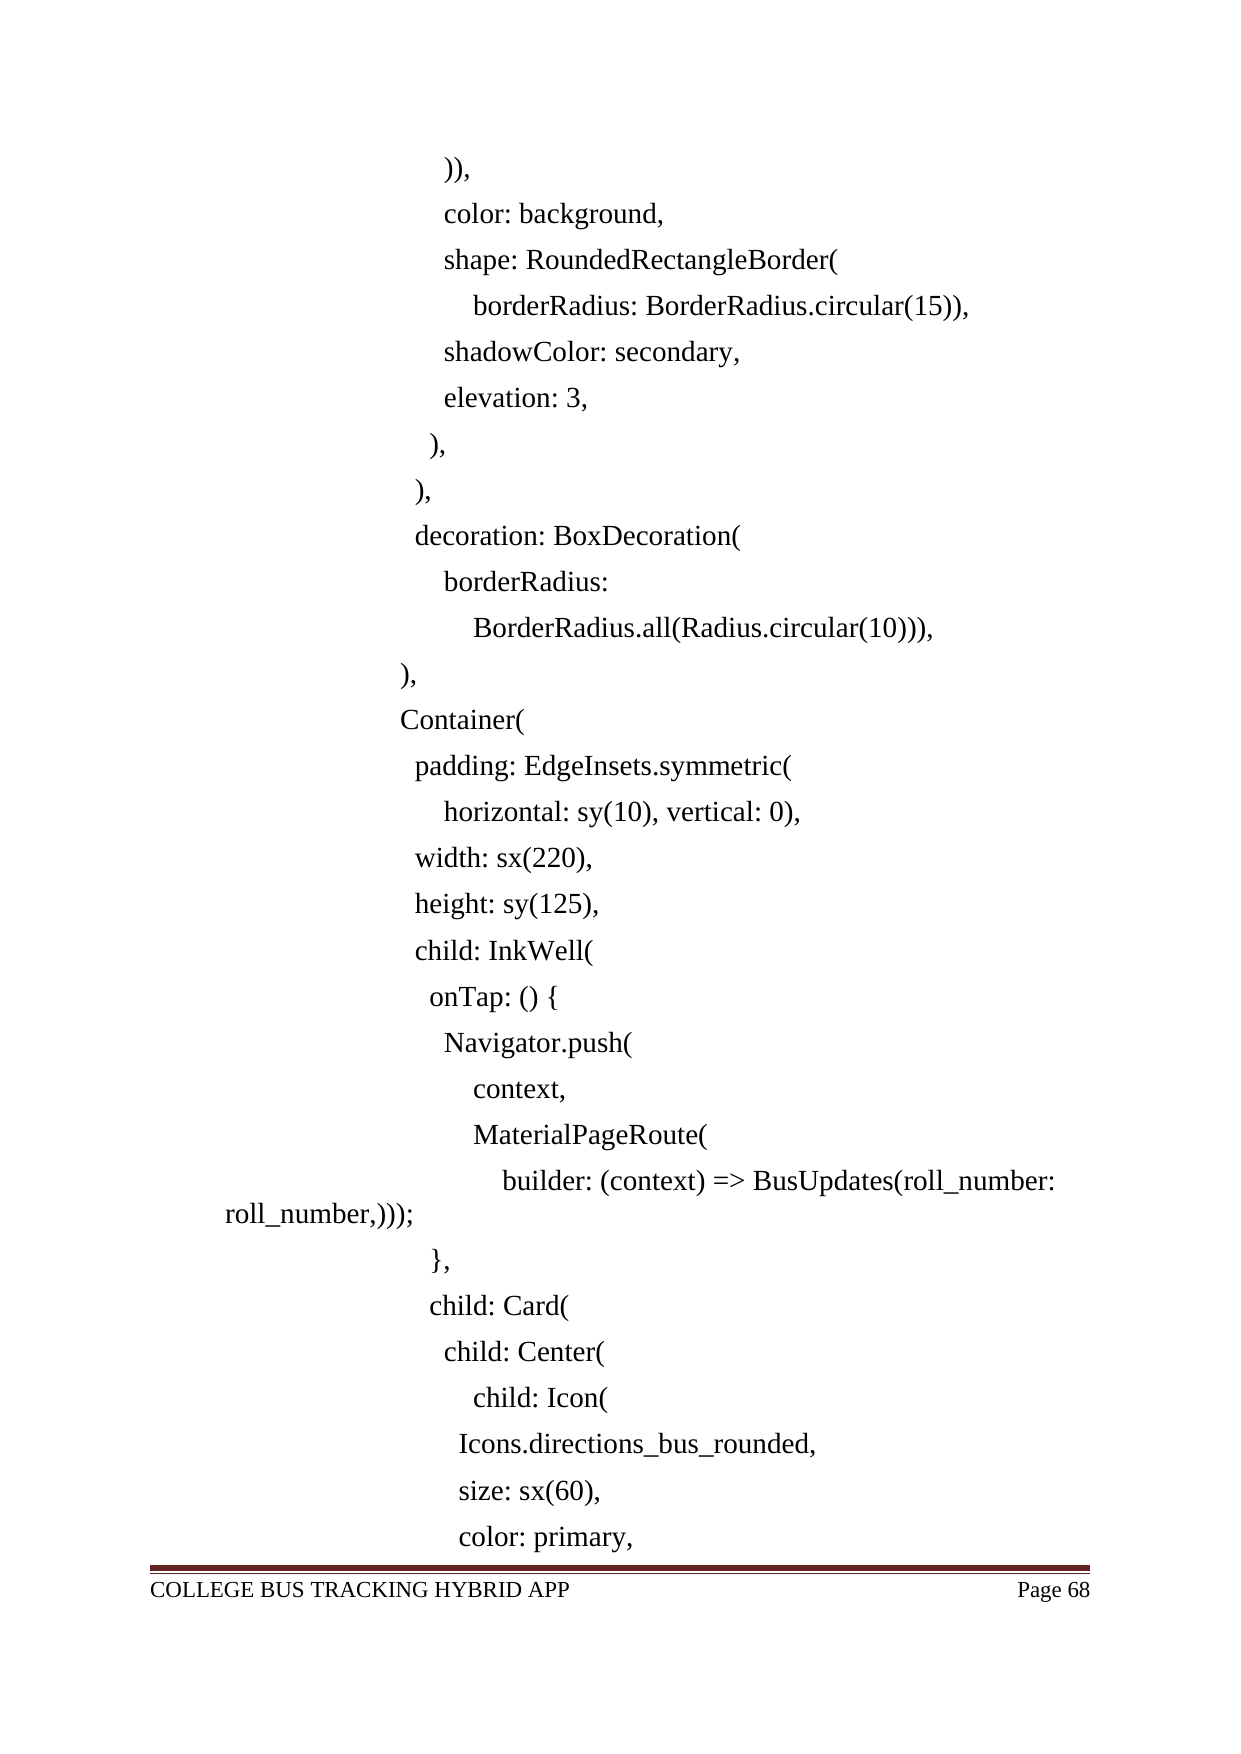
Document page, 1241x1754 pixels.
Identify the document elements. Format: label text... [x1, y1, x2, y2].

text elevation: 3, [225, 380, 1090, 414]
text Navigator.push( [225, 1025, 1090, 1058]
text shadowColor: secondary, [225, 334, 1090, 368]
text MaterialPageRoute( [225, 1117, 1090, 1150]
text size: sx(60), [225, 1473, 1090, 1506]
text ), [225, 656, 1090, 690]
text decoration: BoxDecoration( [225, 518, 1090, 552]
text )), [225, 150, 1090, 183]
text color: background, [225, 196, 1090, 229]
text borderRadius: [225, 564, 1090, 598]
text ), [225, 426, 1090, 460]
text Container( [225, 702, 1090, 736]
text horizontal: sy(10), vertical: 0), [225, 794, 1090, 828]
text context, [225, 1071, 1090, 1104]
text }, [225, 1242, 1090, 1276]
text Icons.directions_bus_rounded, [225, 1427, 1090, 1460]
text child: InkWell( [225, 933, 1090, 966]
text onTap: () { [225, 979, 1090, 1012]
text width: sx(220), [225, 841, 1090, 874]
text height: sy(125), [225, 887, 1090, 920]
text ), [225, 472, 1090, 506]
text borderRadius: BorderRadius.circular(15)), [225, 288, 1090, 322]
text shape: RoundedRectangleBorder( [225, 242, 1090, 276]
text child: Center( [225, 1334, 1090, 1368]
text padding: EdgeInsets.symmetric( [225, 748, 1090, 782]
text color: primary, [225, 1519, 1090, 1552]
text child: Card( [225, 1288, 1090, 1322]
text BorderRadius.all(Radius.circular(10))), [225, 610, 1090, 644]
text child: Icon( [225, 1381, 1090, 1414]
text builder: (context) => BusUpdates(roll_number: roll_number,))); [225, 1163, 1090, 1230]
